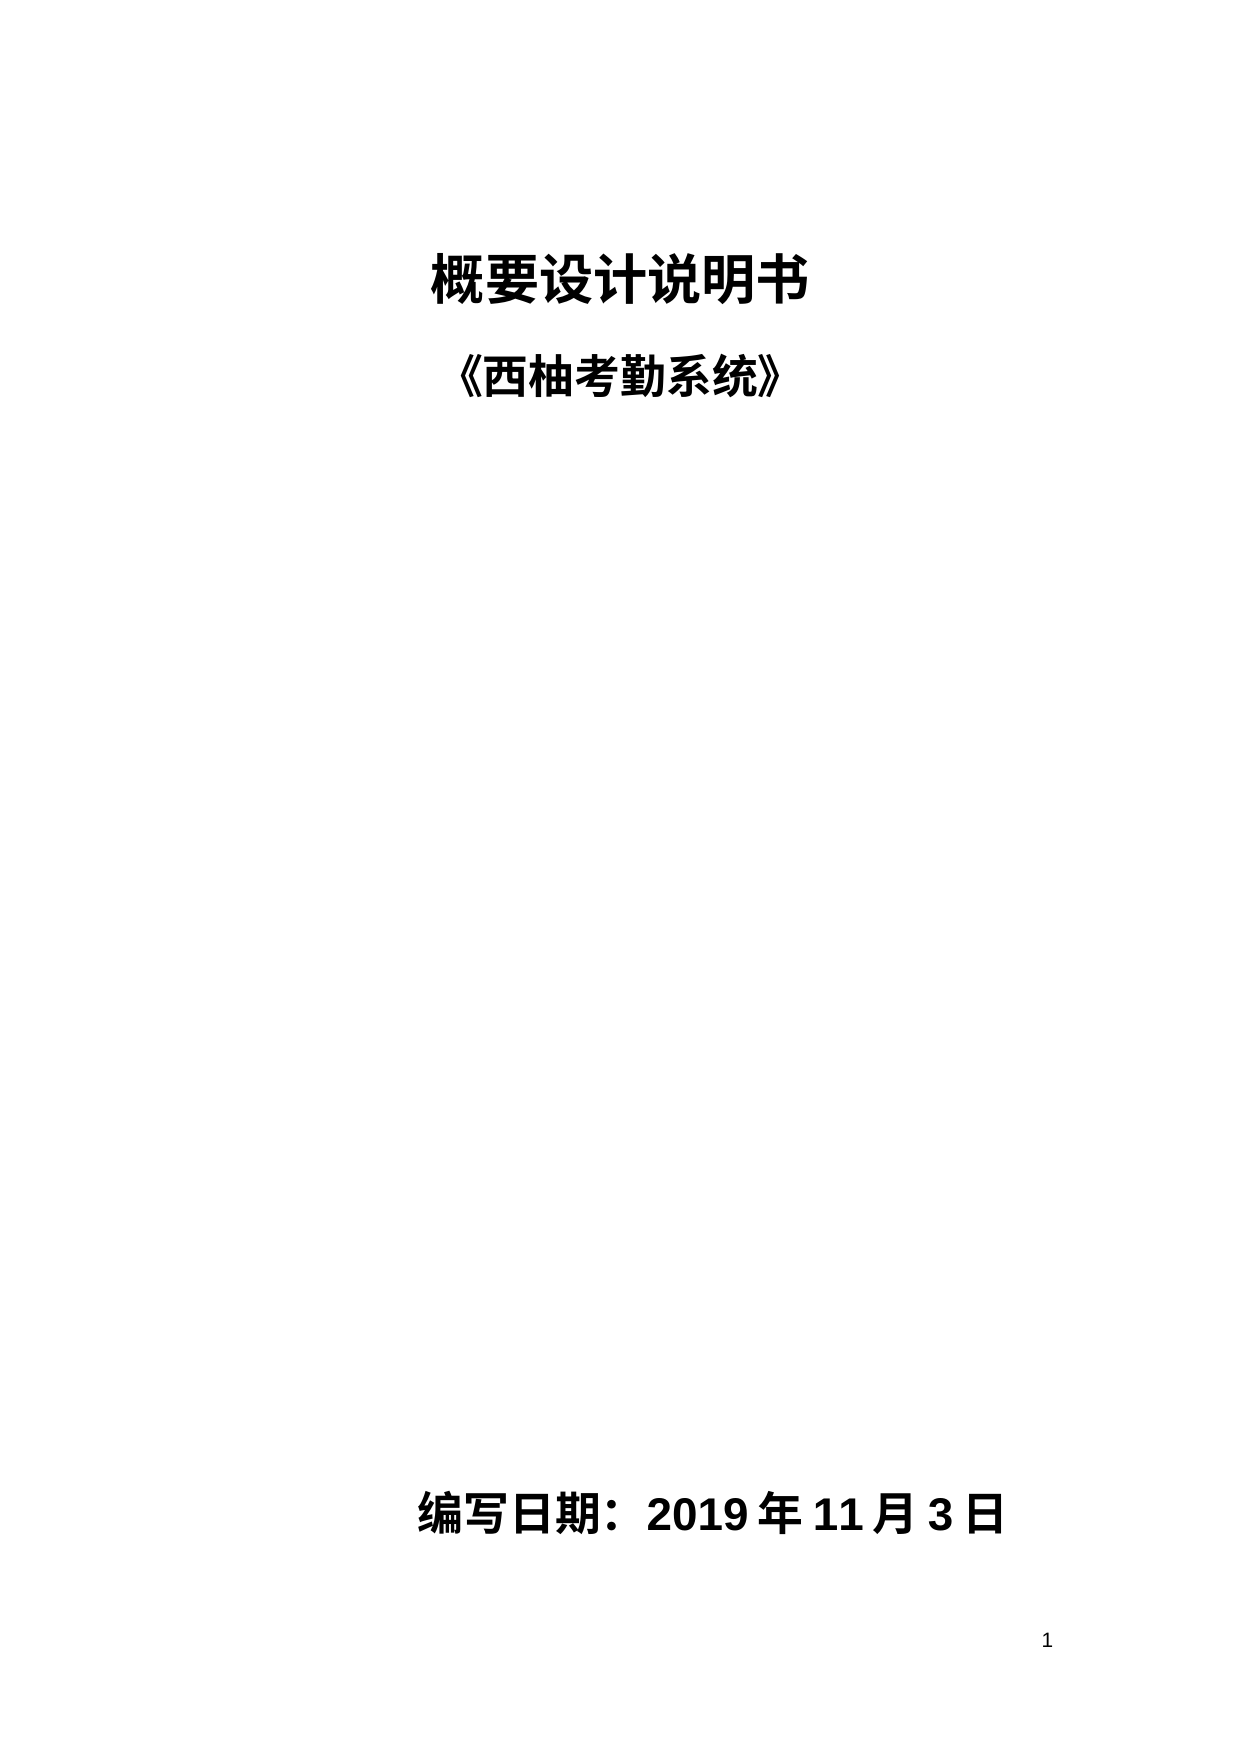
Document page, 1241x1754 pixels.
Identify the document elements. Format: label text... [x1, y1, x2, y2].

text 《西柚考勤系统》 [187, 324, 1053, 422]
text 概要设计说明书 [187, 227, 1053, 324]
text 编写日期：2019年11月3日 [187, 1462, 1053, 1559]
